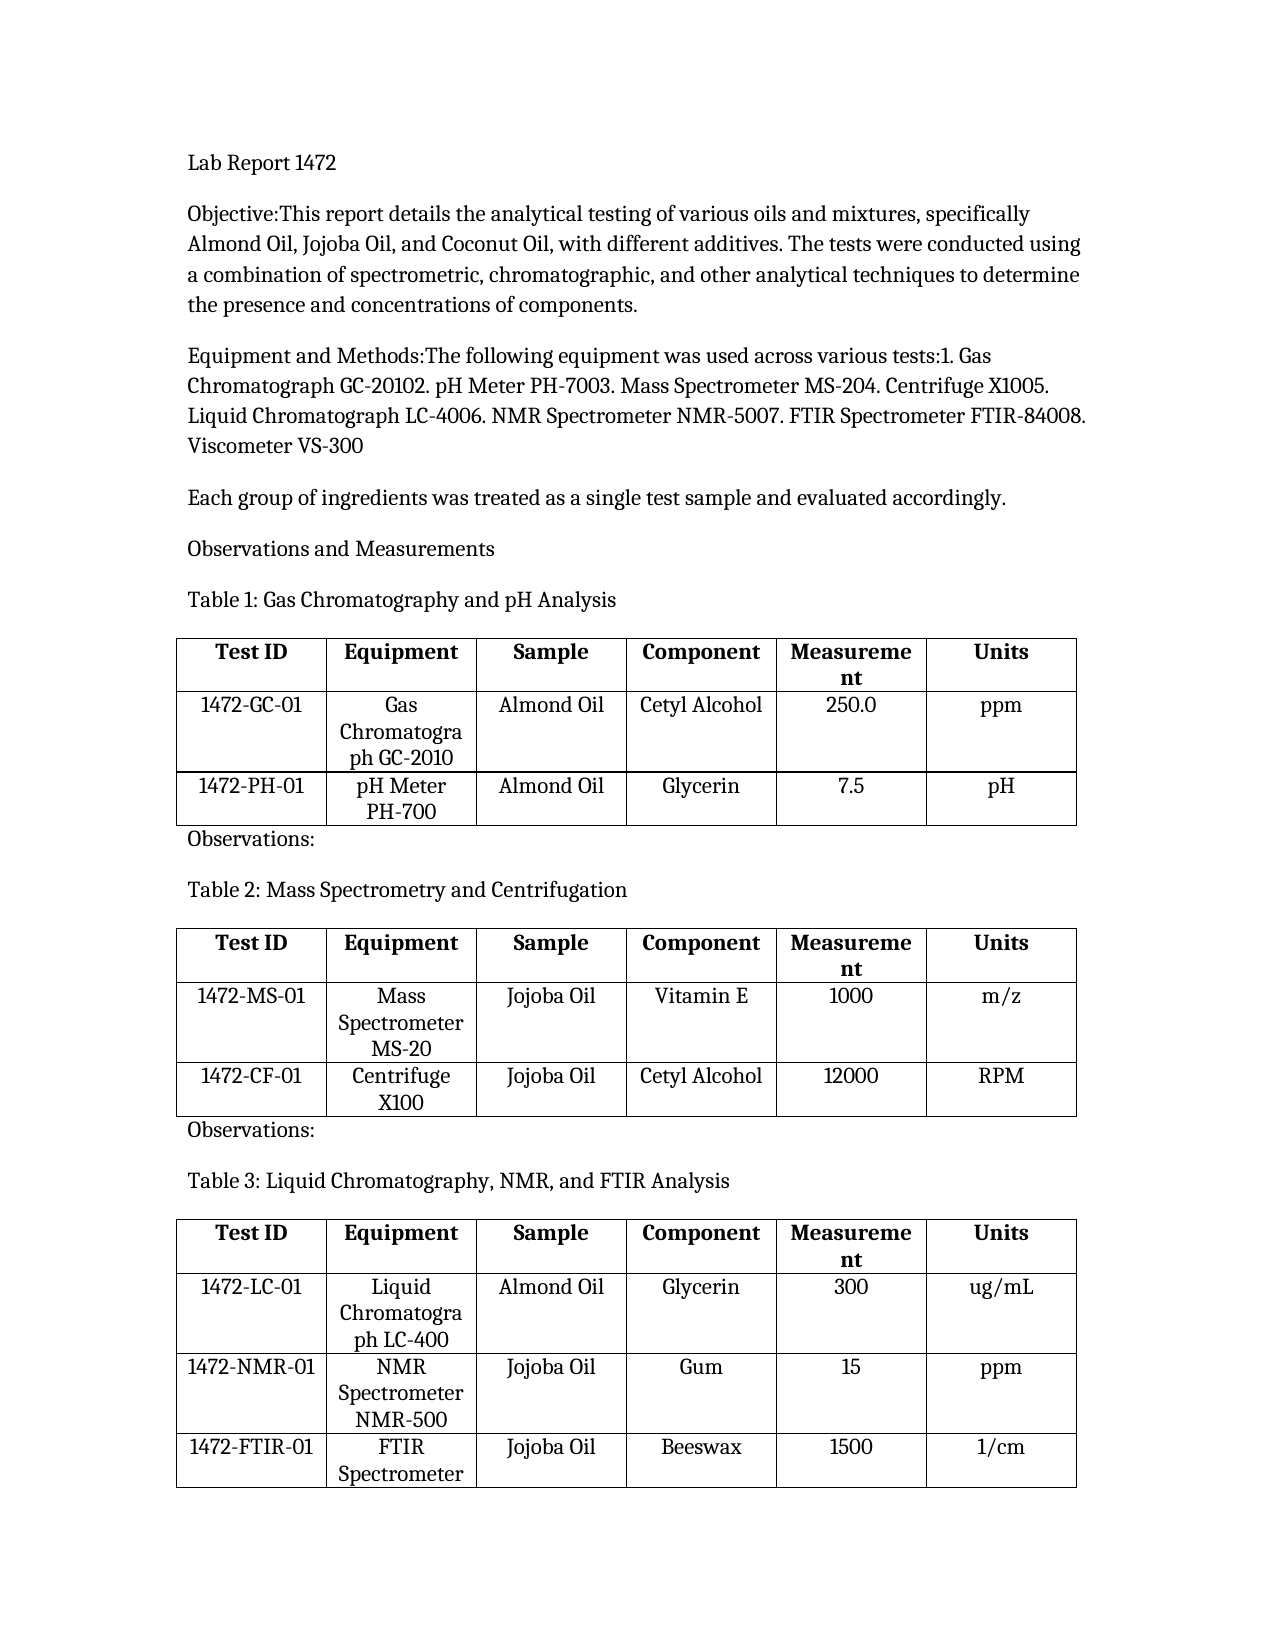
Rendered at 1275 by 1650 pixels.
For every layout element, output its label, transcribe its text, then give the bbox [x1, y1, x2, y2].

table_cell 1472-MS-01 [177, 983, 326, 1062]
text Objective:This report details the analytical testing of various oils and mixtures, specifically Almond Oil, Jojoba Oil, and Coconut Oil, with different additives. The tests were conducted using a combination of spectrometric, chromatographic, and other analytical techniques to determine the presence and concentrations of components. [187, 201, 1087, 318]
table_cell Almond Oil [477, 692, 626, 771]
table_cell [327, 1434, 476, 1487]
table_cell 1472-LC-01 [177, 1274, 326, 1353]
table_cell Cetyl Alcohol [627, 692, 776, 771]
table_cell 300 [777, 1274, 926, 1353]
table_cell Jojoba Oil [477, 1354, 626, 1433]
table_cell Jojoba Oil [477, 1063, 626, 1116]
table_cell ug/mL [927, 1274, 1076, 1353]
table_cell Almond Oil [477, 1274, 626, 1353]
table_cell NMR Spectrometer NMR-500 [327, 1354, 476, 1433]
table_cell pH [927, 773, 1076, 825]
table_header Units [927, 929, 1076, 982]
text Observations: [187, 1117, 1087, 1143]
table_cell 1000 [777, 983, 926, 1062]
table_cell 15 [777, 1354, 926, 1433]
table_header Equipment [327, 929, 476, 982]
text Table 1: Gas Chromatography and pH Analysis [187, 586, 1087, 613]
table_cell 1472-CF-01 [177, 1063, 326, 1116]
table_cell Beeswax [627, 1434, 776, 1487]
table_header Sample [477, 639, 626, 691]
table_cell 1472-NMR-01 [177, 1354, 326, 1433]
table_header Test ID [177, 639, 326, 691]
table_cell Centrifuge X100 [327, 1063, 476, 1116]
table_header Test ID [177, 929, 326, 982]
table_cell Liquid Chromatograph LC-400 [327, 1274, 476, 1353]
table_cell 12000 [777, 1063, 926, 1116]
table_cell Gas Chromatograph GC-2010 [327, 692, 476, 771]
text Observations and Measurements [187, 535, 1087, 562]
table_cell 7.5 [777, 773, 926, 825]
text Equipment and Methods:The following equipment was used across various tests:1. Gas Chromatograph GC-20102. pH Meter PH-7003. Mass Spectrometer MS-204. Centrifuge X1005. Liquid Chromatograph LC-4006. NMR Spectrometer NMR-5007. FTIR Spectrometer FTIR-84008. Viscometer VS-300 [187, 343, 1087, 460]
table_header Component [627, 639, 776, 691]
table_cell Glycerin [627, 1274, 776, 1353]
table_cell 1500 [777, 1434, 926, 1487]
table_cell RPM [927, 1063, 1076, 1116]
table_header Test ID [177, 1220, 326, 1273]
table_cell pH Meter PH-700 [327, 773, 476, 825]
table_cell Jojoba Oil [477, 983, 626, 1062]
table_header Measurement [777, 1220, 926, 1273]
text Table 3: Liquid Chromatography, NMR, and FTIR Analysis [187, 1168, 1087, 1194]
table_header Sample [477, 1220, 626, 1273]
table_cell Cetyl Alcohol [627, 1063, 776, 1116]
table_cell 1472-PH-01 [177, 773, 326, 825]
table_header Units [927, 1220, 1076, 1273]
table_cell m/z [927, 983, 1076, 1062]
table_cell Jojoba Oil [477, 1434, 626, 1487]
table_header Component [627, 929, 776, 982]
table_header Measurement [777, 929, 926, 982]
text Observations: [187, 826, 1087, 852]
table_header Sample [477, 929, 626, 982]
text Table 2: Mass Spectrometry and Centrifugation [187, 877, 1087, 903]
table_cell Glycerin [627, 773, 776, 825]
table_cell Almond Oil [477, 773, 626, 825]
table_cell 1472-GC-01 [177, 692, 326, 771]
table_cell 1/cm [927, 1434, 1076, 1487]
table_header Equipment [327, 1220, 476, 1273]
text Lab Report 1472 [187, 150, 1087, 176]
text Each group of ingredients was treated as a single test sample and evaluated accordingly. [187, 484, 1087, 511]
table_cell ppm [927, 1354, 1076, 1433]
table_cell Gum [627, 1354, 776, 1433]
table_header Component [627, 1220, 776, 1273]
table_header Measurement [777, 639, 926, 691]
table_cell 1472-FTIR-01 [177, 1434, 326, 1487]
table_cell ppm [927, 692, 1076, 771]
table_header Units [927, 639, 1076, 691]
table_header Equipment [327, 639, 476, 691]
table_cell Mass Spectrometer MS-20 [327, 983, 476, 1062]
table_cell 250.0 [777, 692, 926, 771]
table_cell Vitamin E [627, 983, 776, 1062]
